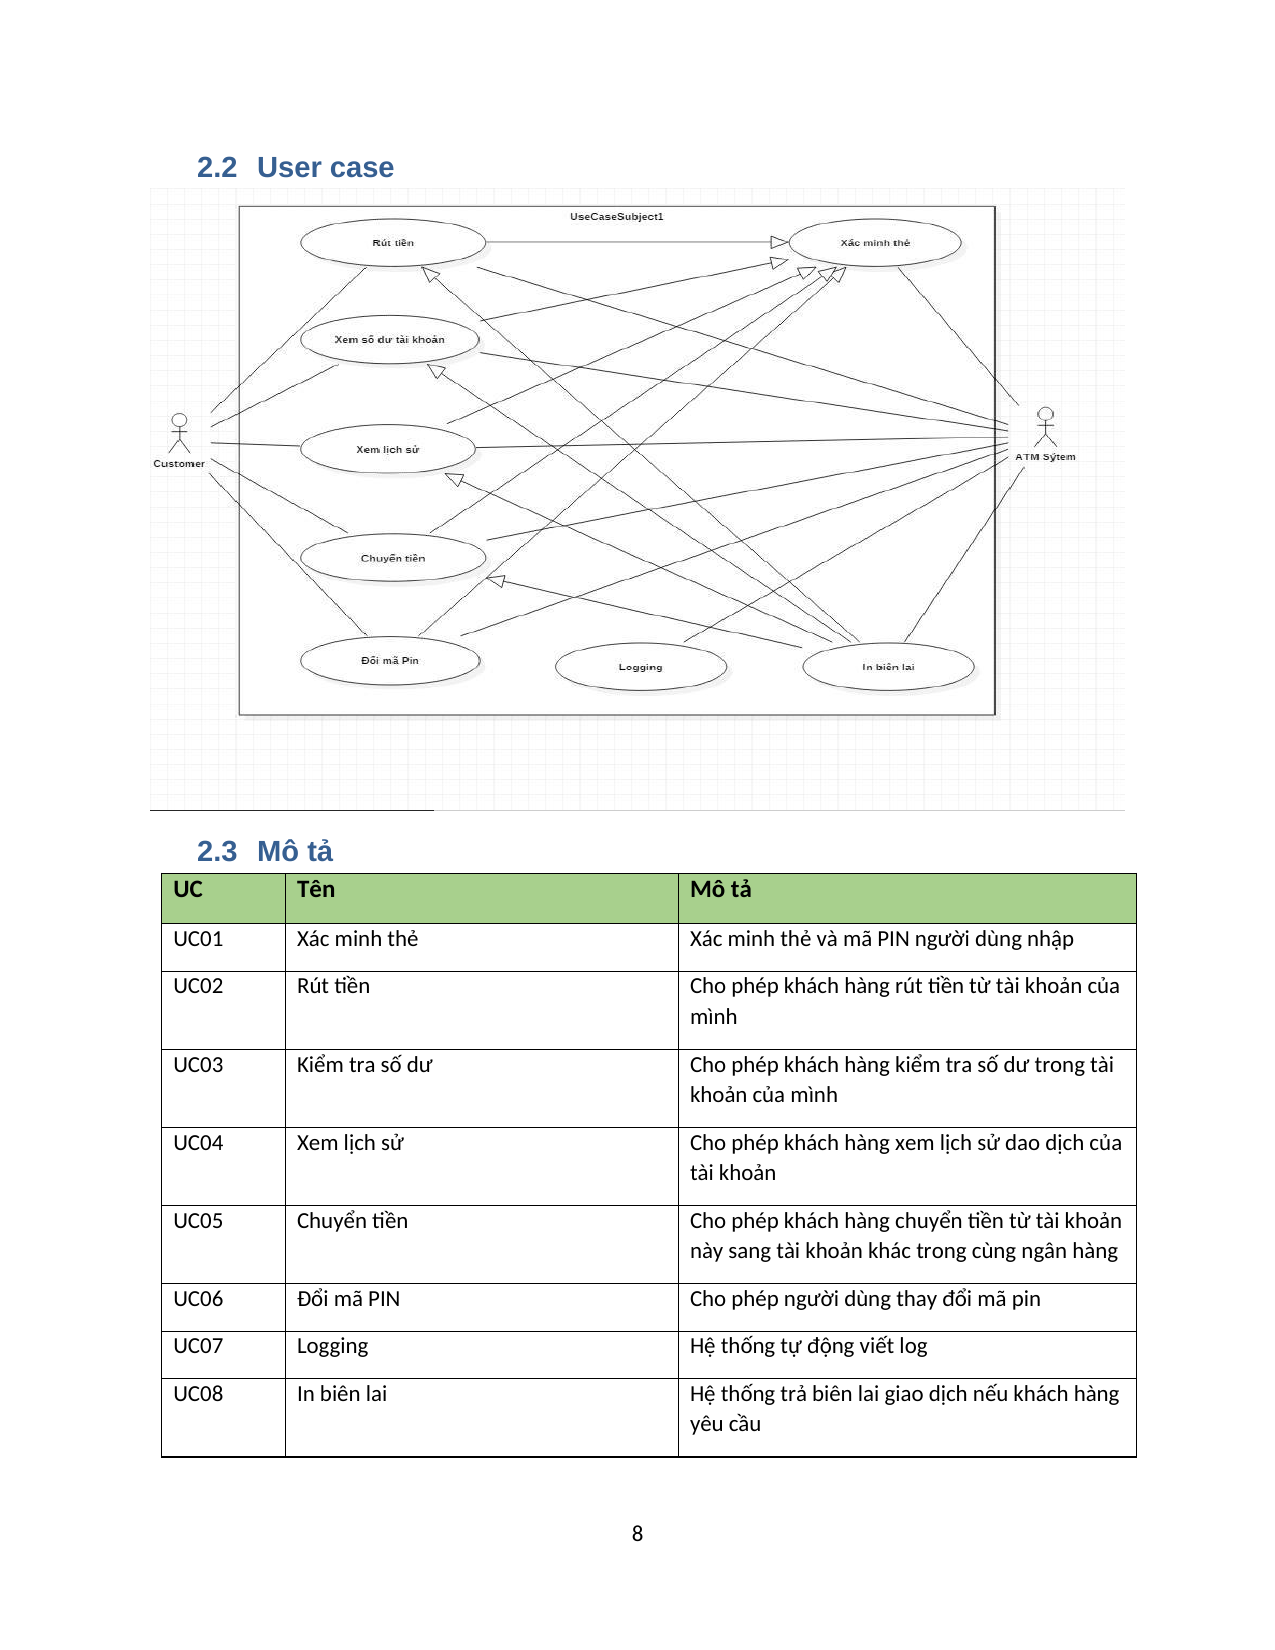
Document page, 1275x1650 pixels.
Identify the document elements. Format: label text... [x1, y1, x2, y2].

table_cell In biên lai [286, 1379, 678, 1456]
table_cell Xác minh thẻ và mã PIN người dùng nhập [679, 924, 1136, 971]
table_header UC [162, 874, 285, 923]
table_cell Logging [286, 1332, 678, 1378]
table_cell Cho phép khách hàng chuyển tiền từ tài khoản này sang tài khoản khác trong cùng ngân hàng [679, 1206, 1136, 1283]
subtitle Mô tả [197, 834, 1125, 867]
table_cell UC02 [162, 972, 285, 1049]
table_cell Kiểm tra số dư [286, 1050, 678, 1127]
table_cell Cho phép khách hàng kiểm tra số dư trong tài khoản của mình [679, 1050, 1136, 1127]
picture [150, 188, 1125, 811]
table_cell UC03 [162, 1050, 285, 1127]
table_cell Đổi mã PIN [286, 1284, 678, 1331]
table_cell UC05 [162, 1206, 285, 1283]
table_header Tên [286, 874, 678, 923]
table_cell Cho phép người dùng thay đổi mã pin [679, 1284, 1136, 1331]
subtitle User case [197, 150, 1125, 183]
table_cell Cho phép khách hàng xem lịch sử dao dịch của tài khoản [679, 1128, 1136, 1205]
table_cell Cho phép khách hàng rút tiền từ tài khoản của mình [679, 972, 1136, 1049]
table_header Mô tả [679, 874, 1136, 923]
table_cell Chuyển tiền [286, 1206, 678, 1283]
table_cell Xem lịch sử [286, 1128, 678, 1205]
table_cell Xác minh thẻ [286, 924, 678, 971]
table_cell Hệ thống tự động viết log [679, 1332, 1136, 1378]
table_cell UC01 [162, 924, 285, 971]
table_cell Rút tiền [286, 972, 678, 1049]
table_cell UC06 [162, 1284, 285, 1331]
table_cell UC08 [162, 1379, 285, 1456]
table_cell UC04 [162, 1128, 285, 1205]
table_cell UC07 [162, 1332, 285, 1378]
table_cell Hệ thống trả biên lai giao dịch nếu khách hàng yêu cầu [679, 1379, 1136, 1456]
